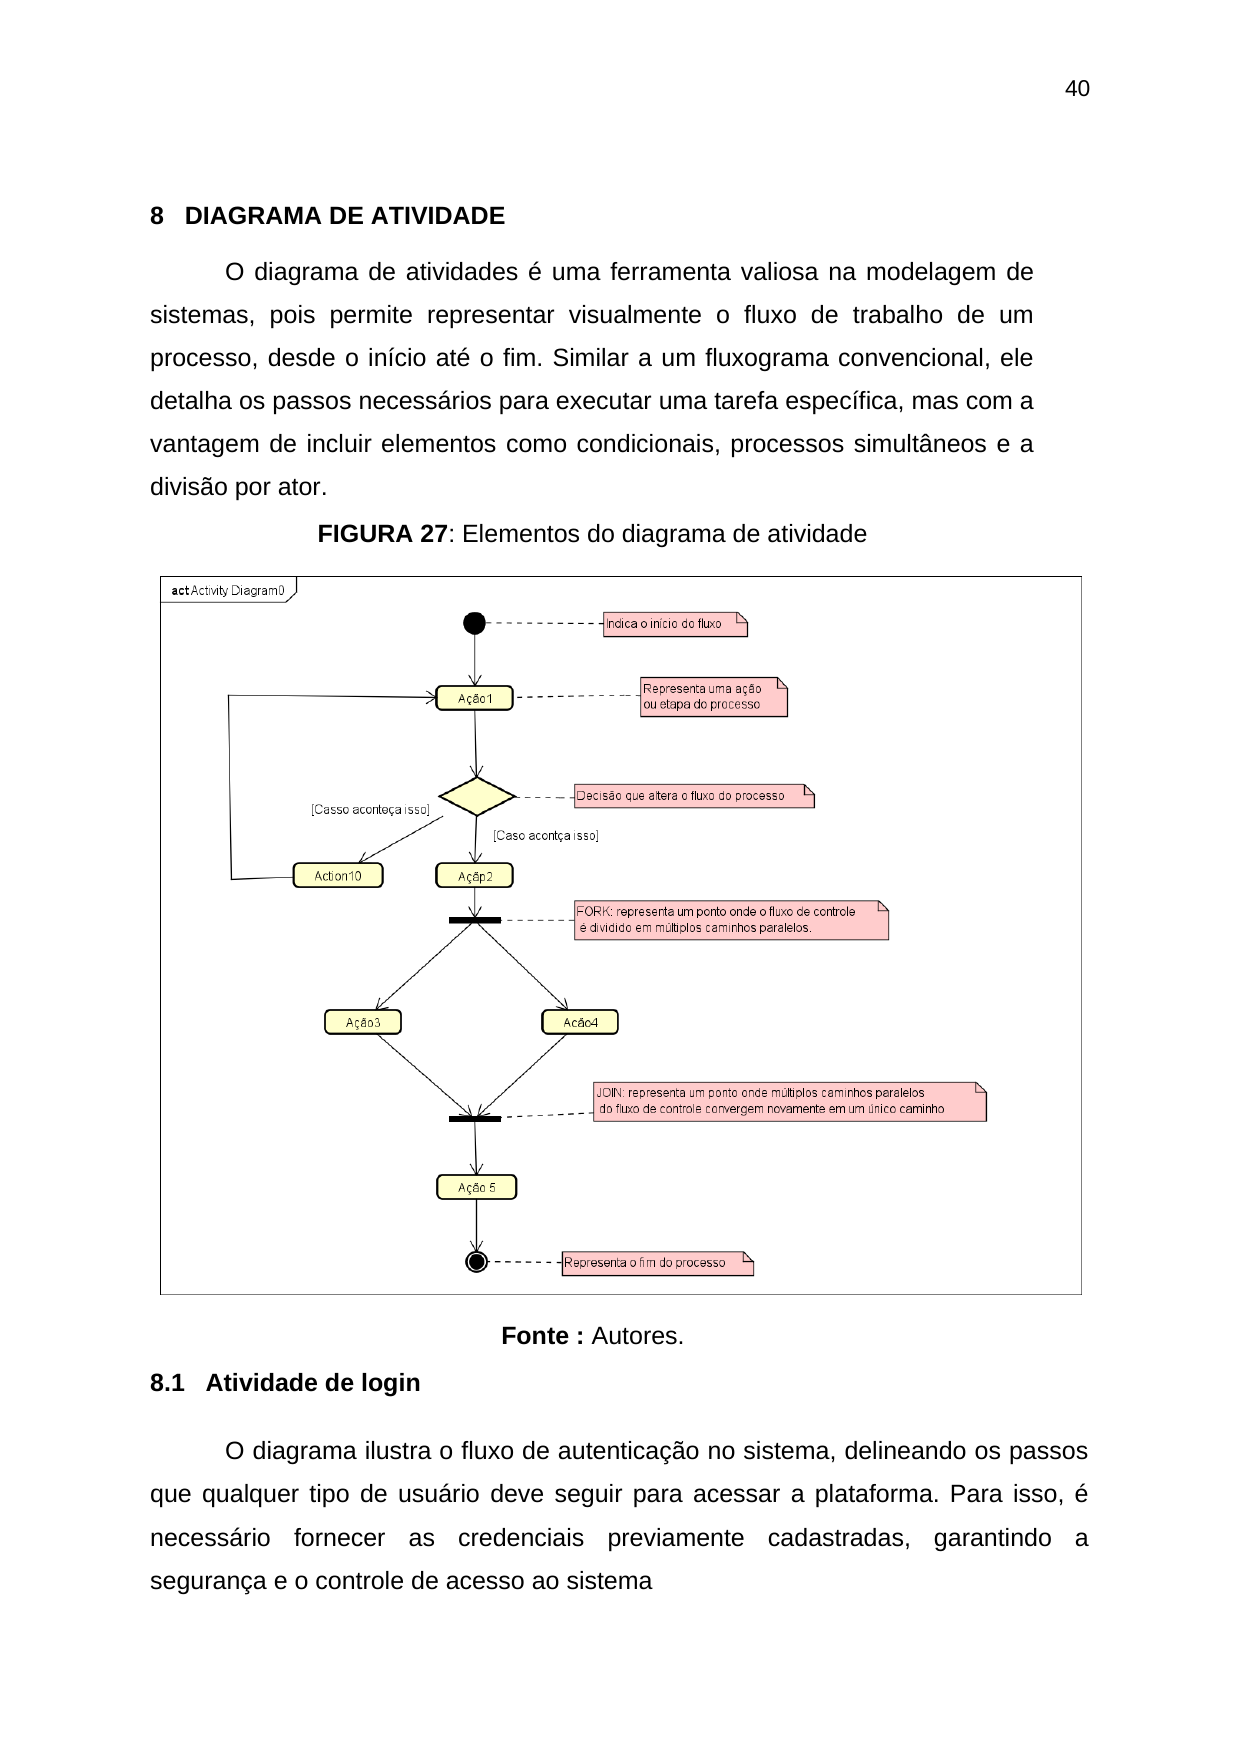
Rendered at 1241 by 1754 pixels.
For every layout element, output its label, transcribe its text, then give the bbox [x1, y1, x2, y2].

text FIGURA 27: Elementos do diagrama de atividade [150, 519, 1035, 548]
subtitle 8 DIAGRAMA DE ATIVIDADE [150, 201, 1035, 230]
picture [150, 566, 1091, 1304]
text Fonte : Autores. [150, 1321, 1035, 1350]
text O diagrama de atividades é uma ferramenta valiosa na modelagem de sistemas, pois permite representar visualmente o fluxo de trabalho de um processo, desde o início até o fim. Similar a um fluxograma convencional, ele detalha os passos necessários para executar uma tarefa específica, mas com a vantagem de incluir elementos como condicionais, processos simultâneos e a divisão por ator. [150, 257, 1035, 501]
subtitle 8.1 Atividade de login [150, 1368, 1035, 1397]
text O diagrama ilustra o fluxo de autenticação no sistema, delineando os passos que qualquer tipo de usuário deve seguir para acessar a plataforma. Para isso, é necessário fornecer as credenciais previamente cadastradas, garantindo a segurança e o controle de acesso ao sistema [150, 1436, 1090, 1594]
